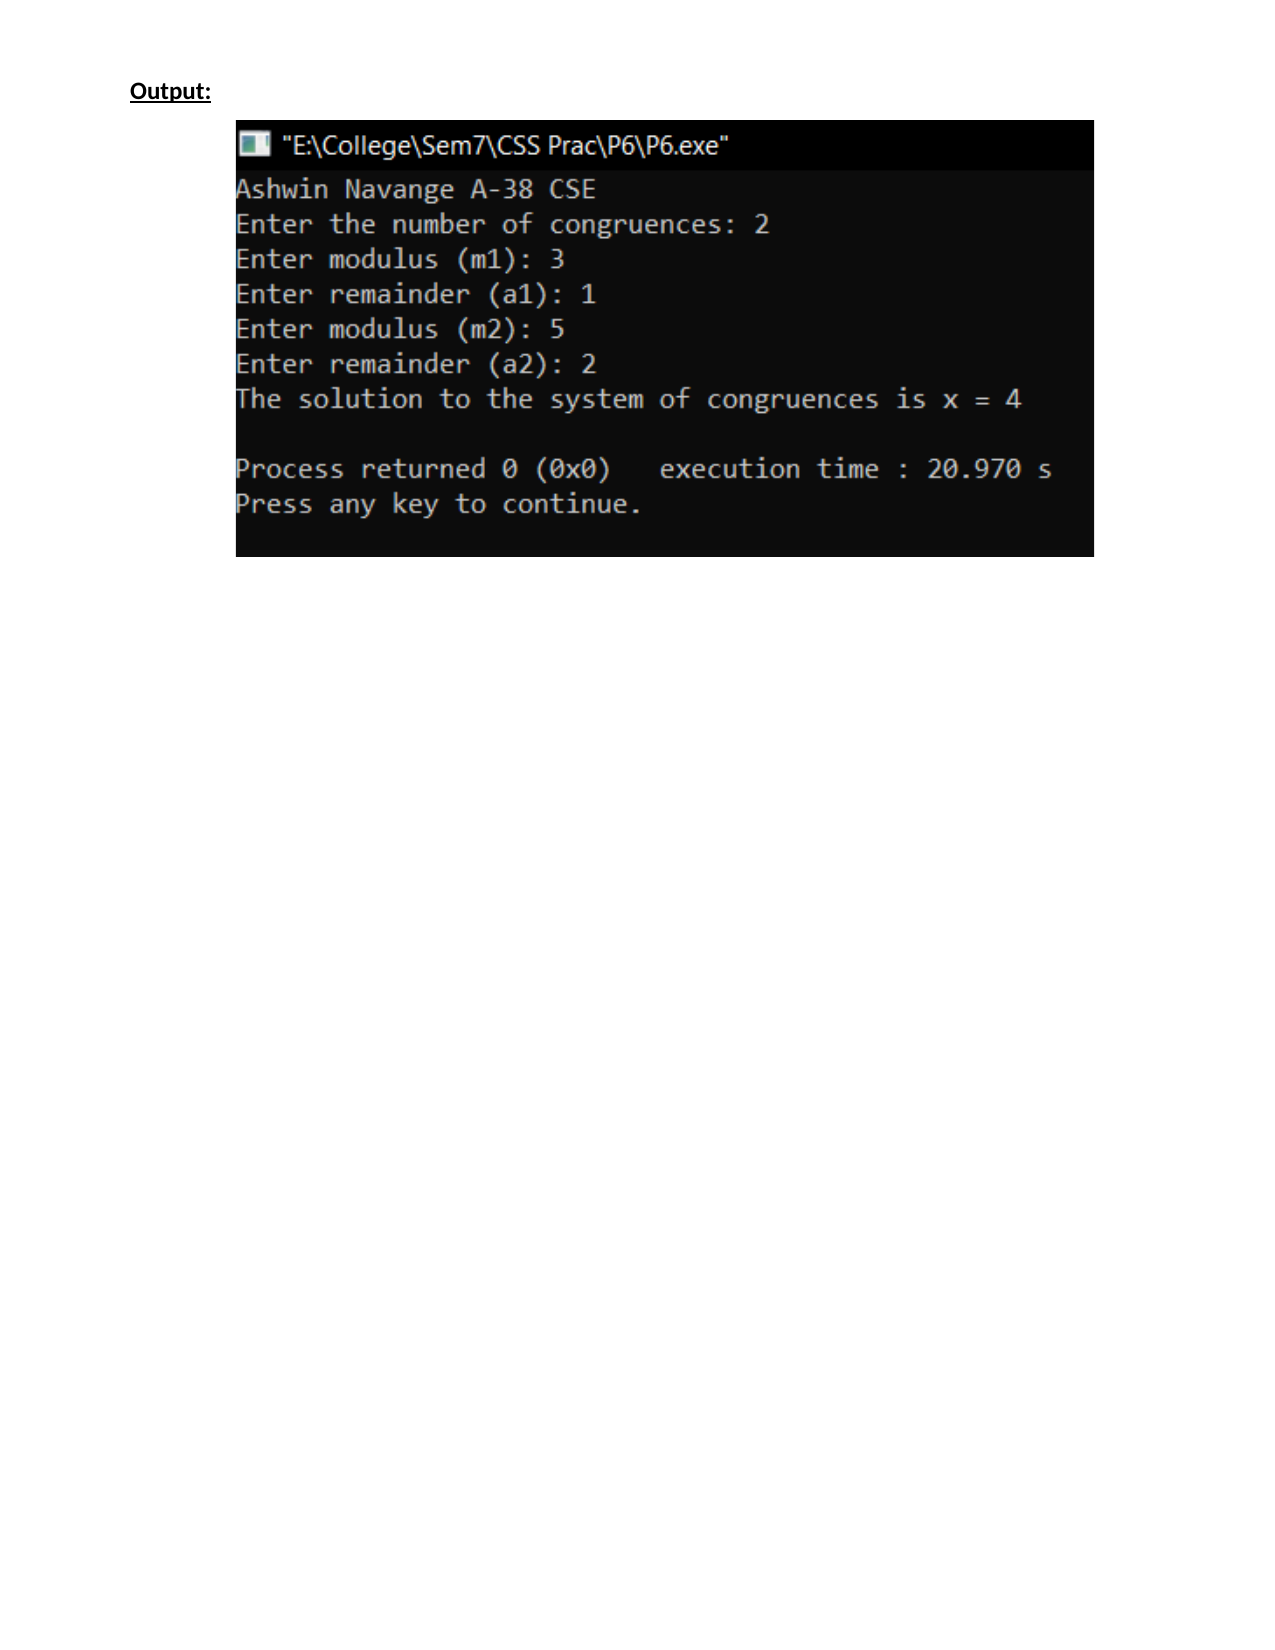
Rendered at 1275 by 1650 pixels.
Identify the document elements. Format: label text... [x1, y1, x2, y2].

picture [235, 120, 1095, 557]
text Output: [130, 75, 1200, 106]
